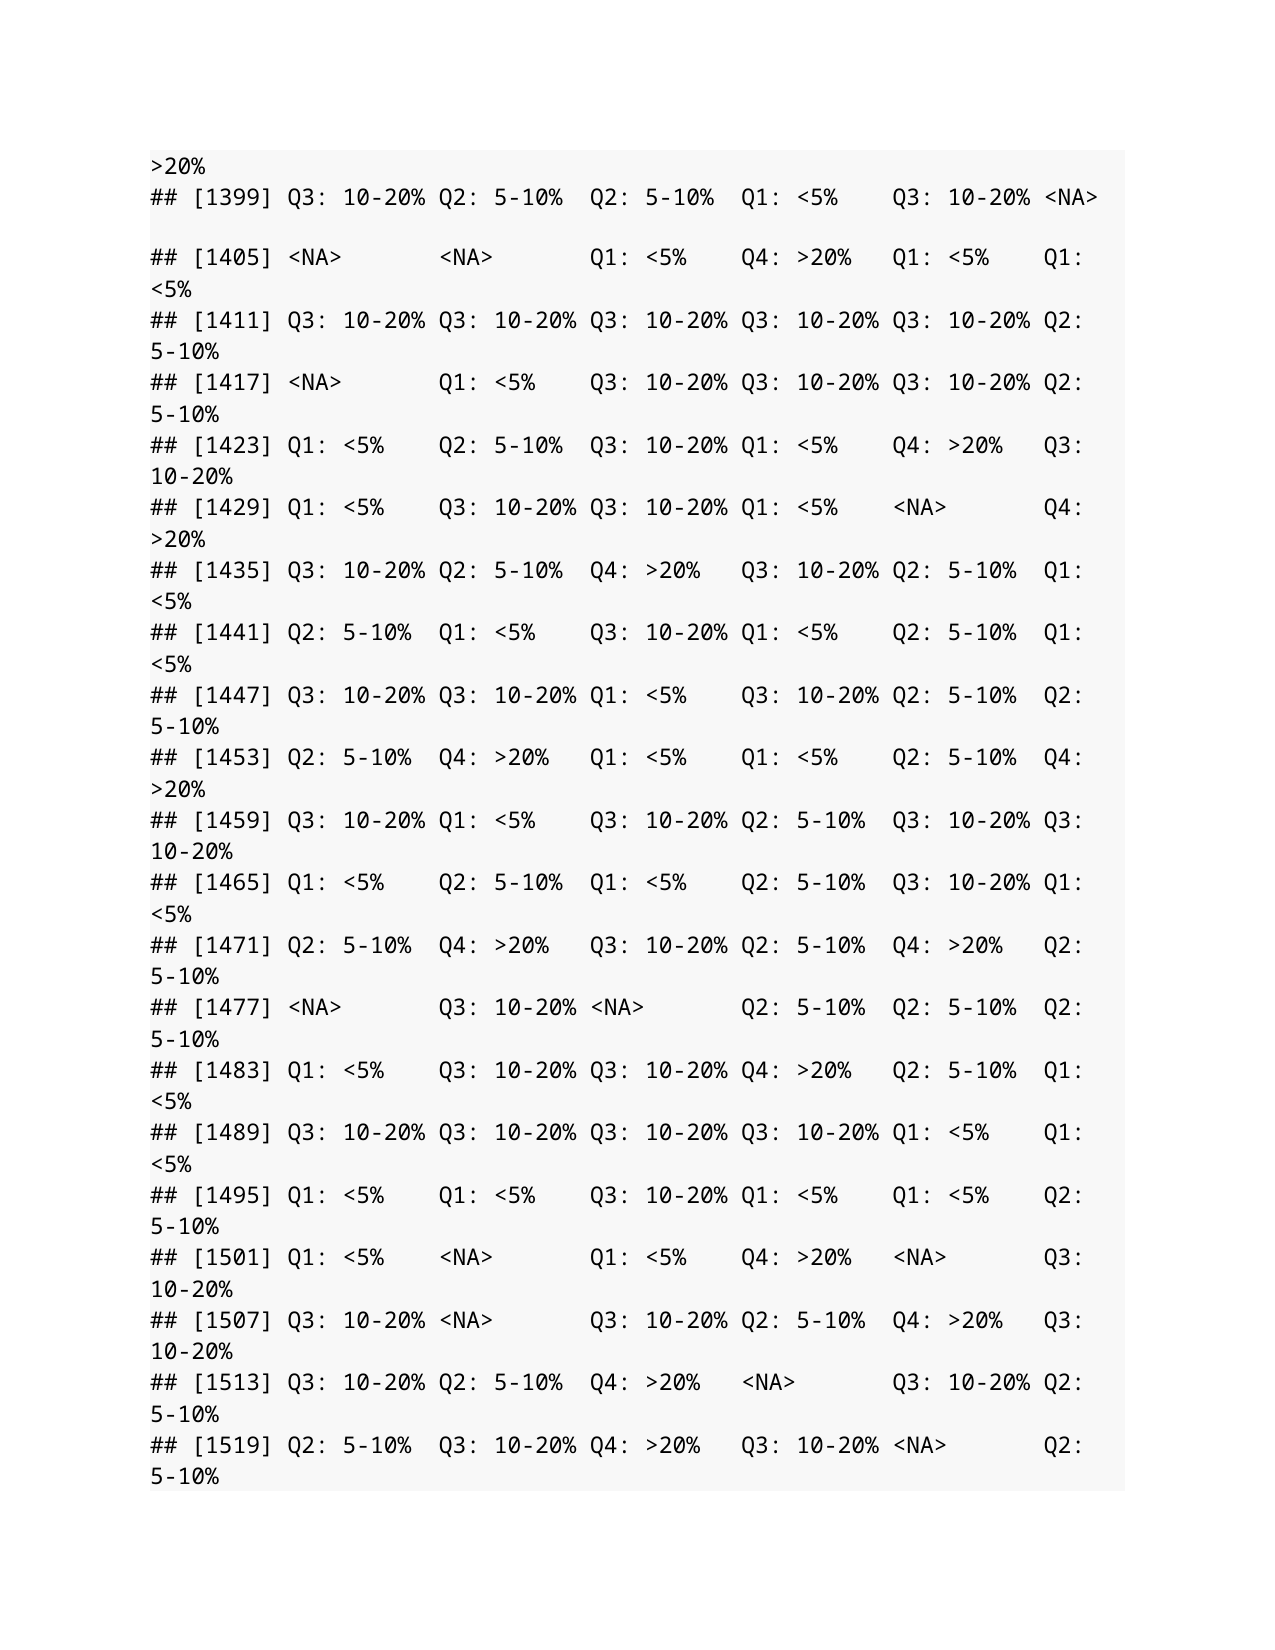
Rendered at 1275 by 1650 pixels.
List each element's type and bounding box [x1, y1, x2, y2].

text [150, 150, 1125, 1491]
